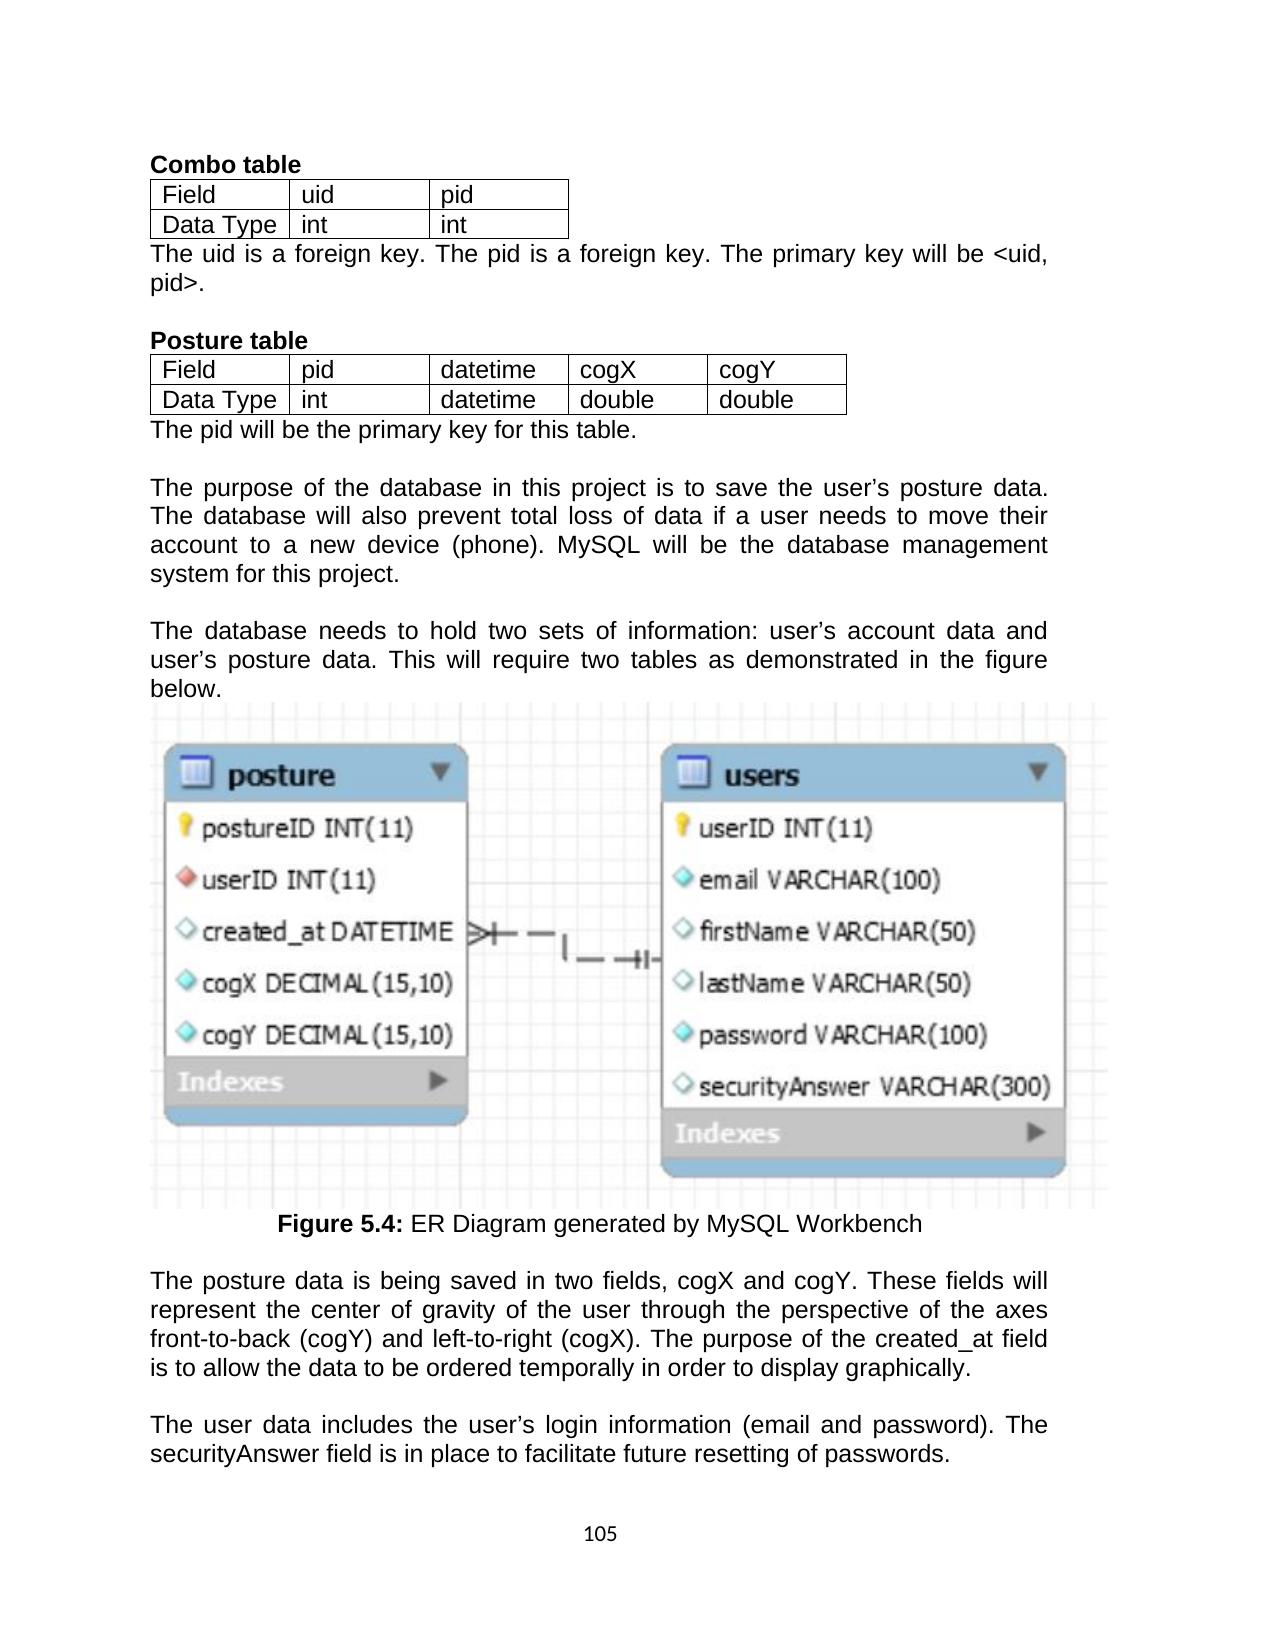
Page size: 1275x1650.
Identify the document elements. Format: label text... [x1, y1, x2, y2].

table_header datetime [430, 355, 568, 384]
table_cell Data Type [151, 210, 289, 238]
text Combo table [150, 150, 1050, 179]
table_cell int [290, 210, 429, 238]
text The pid will be the primary key for this table. [150, 415, 1050, 444]
text The database needs to hold two sets of information: user’s account data and user’s posture data. This will require two tables as demonstrated in the figure below. [150, 616, 1050, 702]
text Posture table [150, 326, 1050, 354]
text The uid is a foreign key. The pid is a foreign key. The primary key will be <uid, pid>. [150, 239, 1050, 297]
table_header pid [290, 355, 429, 384]
text The purpose of the database in this project is to save the user’s posture data. The database will also prevent total loss of data if a user needs to move their account to a new device (phone). MySQL will be the database management system for this project. [150, 472, 1050, 587]
table_cell double [569, 385, 707, 414]
table_cell double [708, 385, 846, 414]
table_header Field [151, 180, 289, 208]
table_header uid [290, 180, 429, 208]
table_header cogY [708, 355, 846, 384]
table_header Field [151, 355, 289, 384]
table_cell Data Type [151, 385, 289, 414]
table_cell int [430, 210, 568, 238]
table_cell int [290, 385, 429, 414]
text The user data includes the user’s login information (email and password). The securityAnswer field is in place to facilitate future resetting of passwords. [150, 1410, 1050, 1467]
text The posture data is being saved in two fields, cogX and cogY. These fields will represent the center of gravity of the user through the perspective of the axes front-to-back (cogY) and left-to-right (cogX). The purpose of the created_at field is to allow the data to be ordered temporally in order to display graphically. [150, 1266, 1050, 1381]
picture [150, 702, 1108, 1209]
table_header pid [430, 180, 568, 208]
text Figure 5.4: ER Diagram generated by MySQL Workbench [150, 1209, 1050, 1237]
table_cell datetime [430, 385, 568, 414]
table_header cogX [569, 355, 707, 384]
